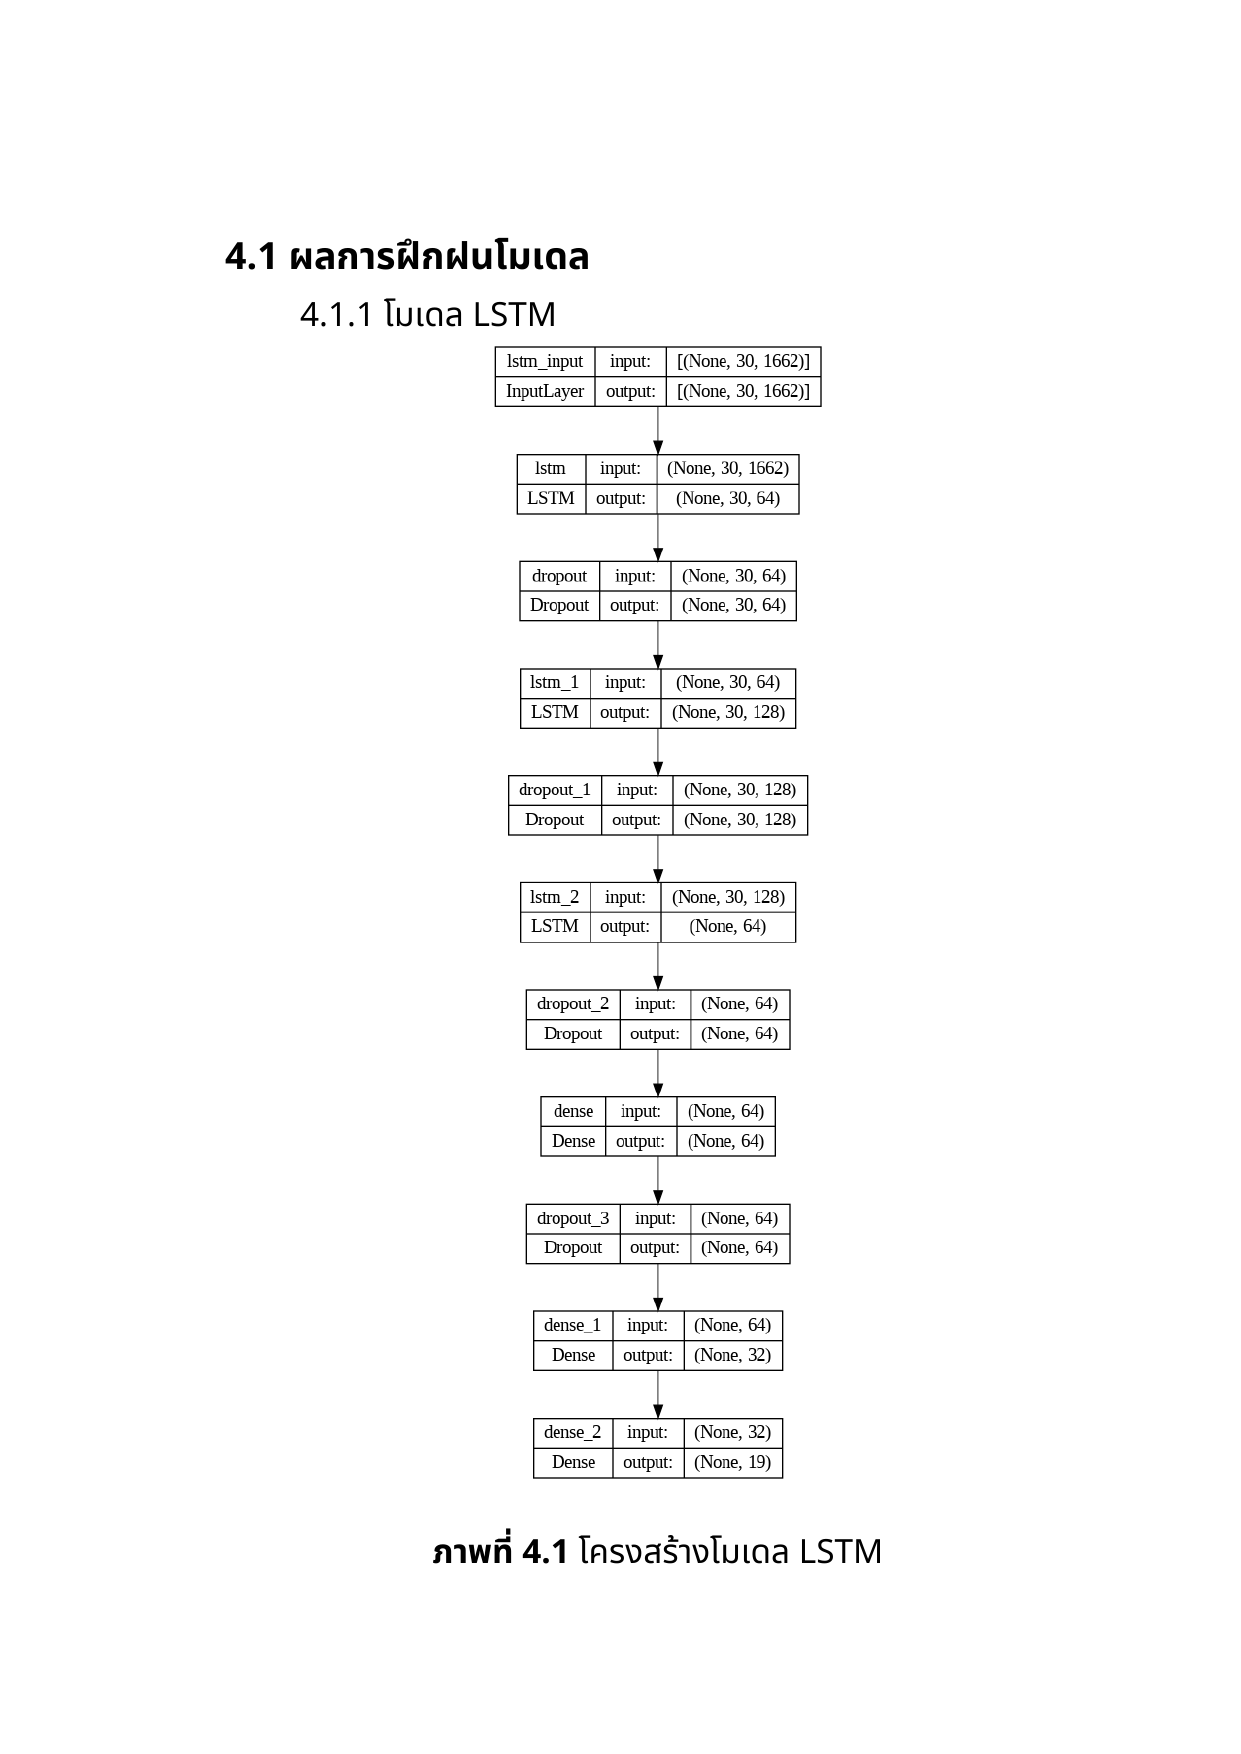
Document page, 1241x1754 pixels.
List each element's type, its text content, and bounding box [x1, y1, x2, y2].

text ภาพที่ 4.1 โครงสร้างโมเดล LSTM [225, 1528, 1090, 1578]
picture [491, 341, 825, 1483]
text 4.1.1 โมเดล LSTM [225, 291, 1090, 341]
subtitle 4.1 ผลการฝึกฝนโมเดล [225, 229, 1090, 286]
